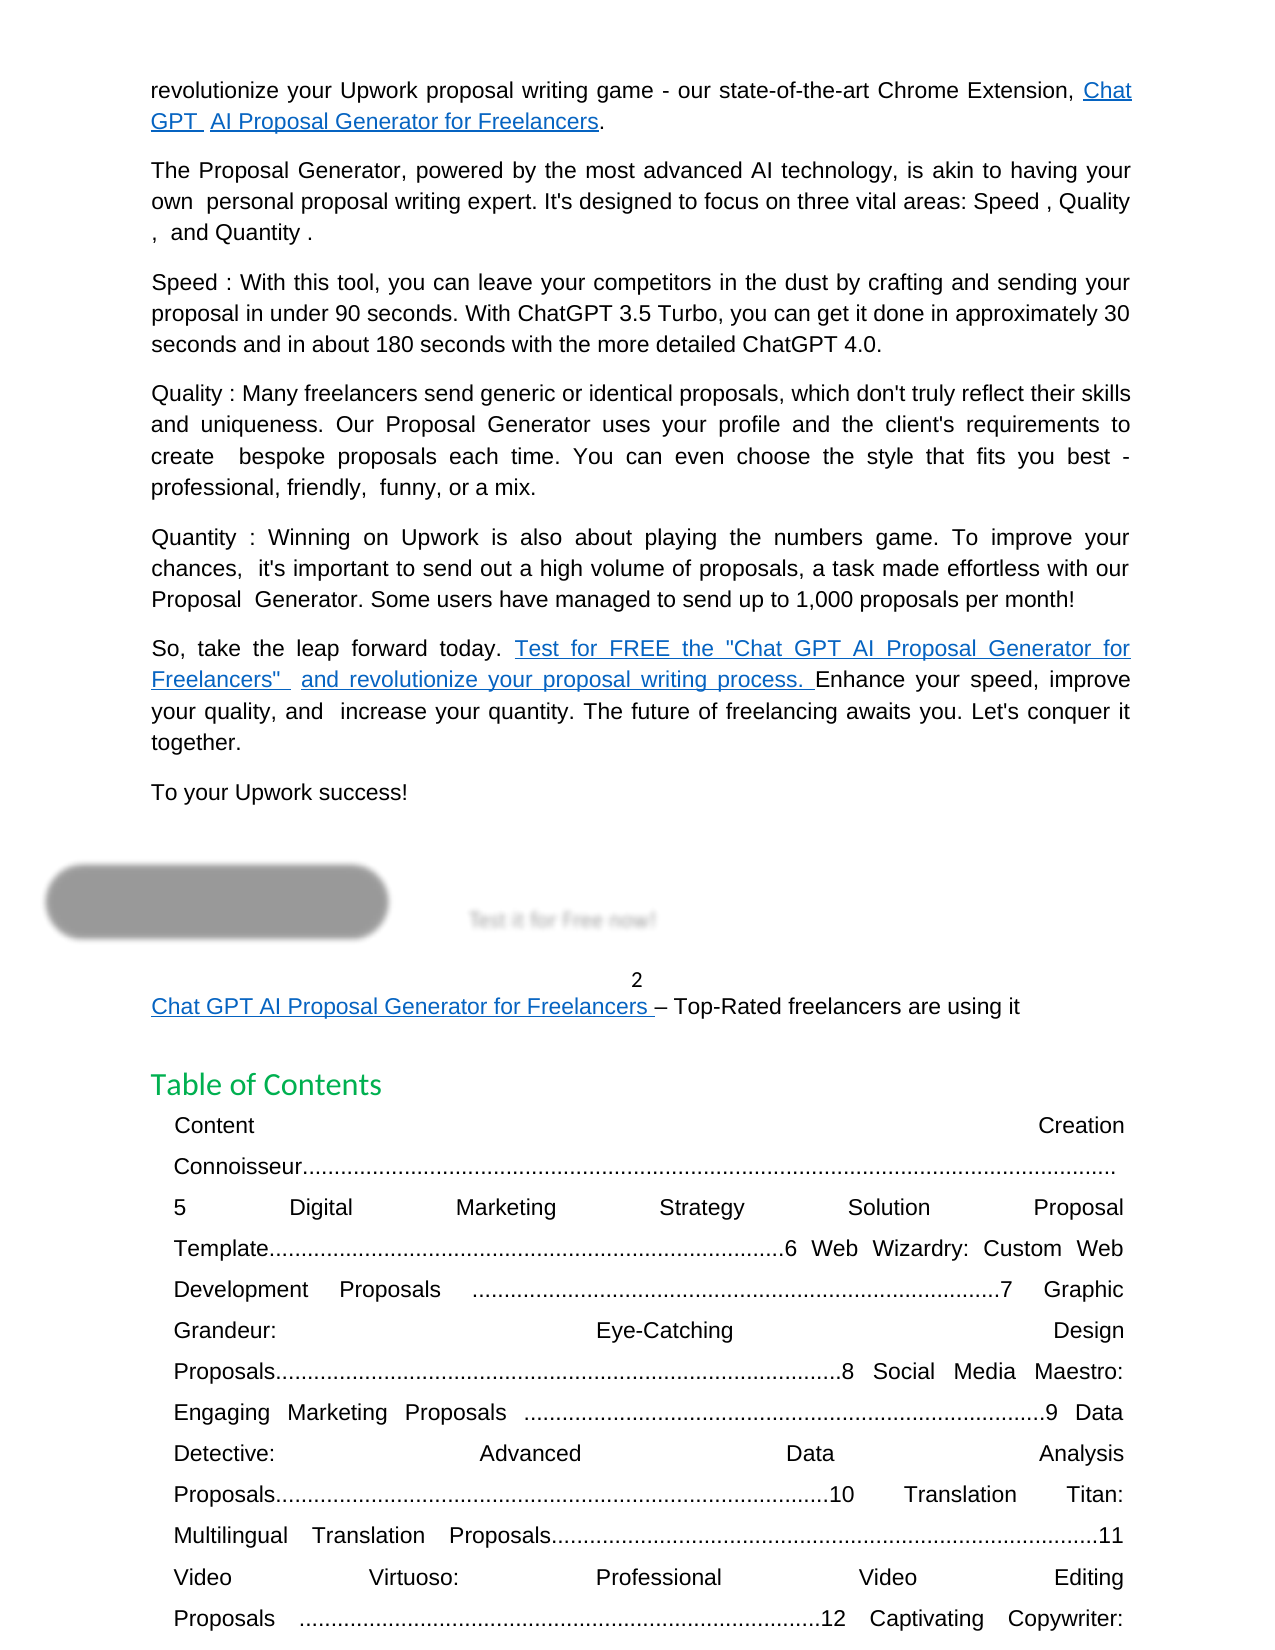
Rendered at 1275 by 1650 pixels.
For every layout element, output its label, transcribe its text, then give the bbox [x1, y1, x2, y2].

text Chat GPT AI Proposal Generator for Freelancers – Top-Rated freelancers are using it [151, 993, 1273, 1019]
text To your Upwork success! [151, 778, 1273, 805]
text Quantity : Winning on Upwork is also about playing the numbers game. To improve your chances, it's important to send out a high volume of proposals, a task made effortless with our Proposal Generator. Some users have managed to send up to 1,000 proposals per month! [151, 523, 1131, 612]
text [173, 1112, 1124, 1631]
text 2 [0, 965, 1273, 993]
text Speed : With this tool, you can leave your competitors in the dust by crafting and sending your proposal in under 90 seconds. With ChatGPT 3.5 Turbo, you can get it done in approximately 30 seconds and in about 180 seconds with the more detailed ChatGPT 4.0. [151, 268, 1131, 357]
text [150, 77, 1132, 134]
text So, take the leap forward today. Test for FREE the "Chat GPT AI Proposal Generator for Freelancers" and revolutionize your proposal writing process. Enhance your speed, improve your quality, and increase your quantity. The future of freelancing awaits you. Let's conquer it together. [151, 635, 1131, 755]
picture [37, 858, 1047, 949]
text The Proposal Generator, powered by the most advanced AI technology, is akin to having your own personal proposal writing expert. It's designed to focus on three vital areas: Speed , Quality , and Quantity . [151, 157, 1132, 245]
text Table of Contents [150, 1064, 1273, 1104]
text Quality : Many freelancers send generic or identical proposals, which don't truly reflect their skills and uniqueness. Our Proposal Generator uses your profile and the client's requirements to create bespoke proposals each time. You can even choose the style that fits you best - professional, friendly, funny, or a mix. [151, 380, 1131, 500]
